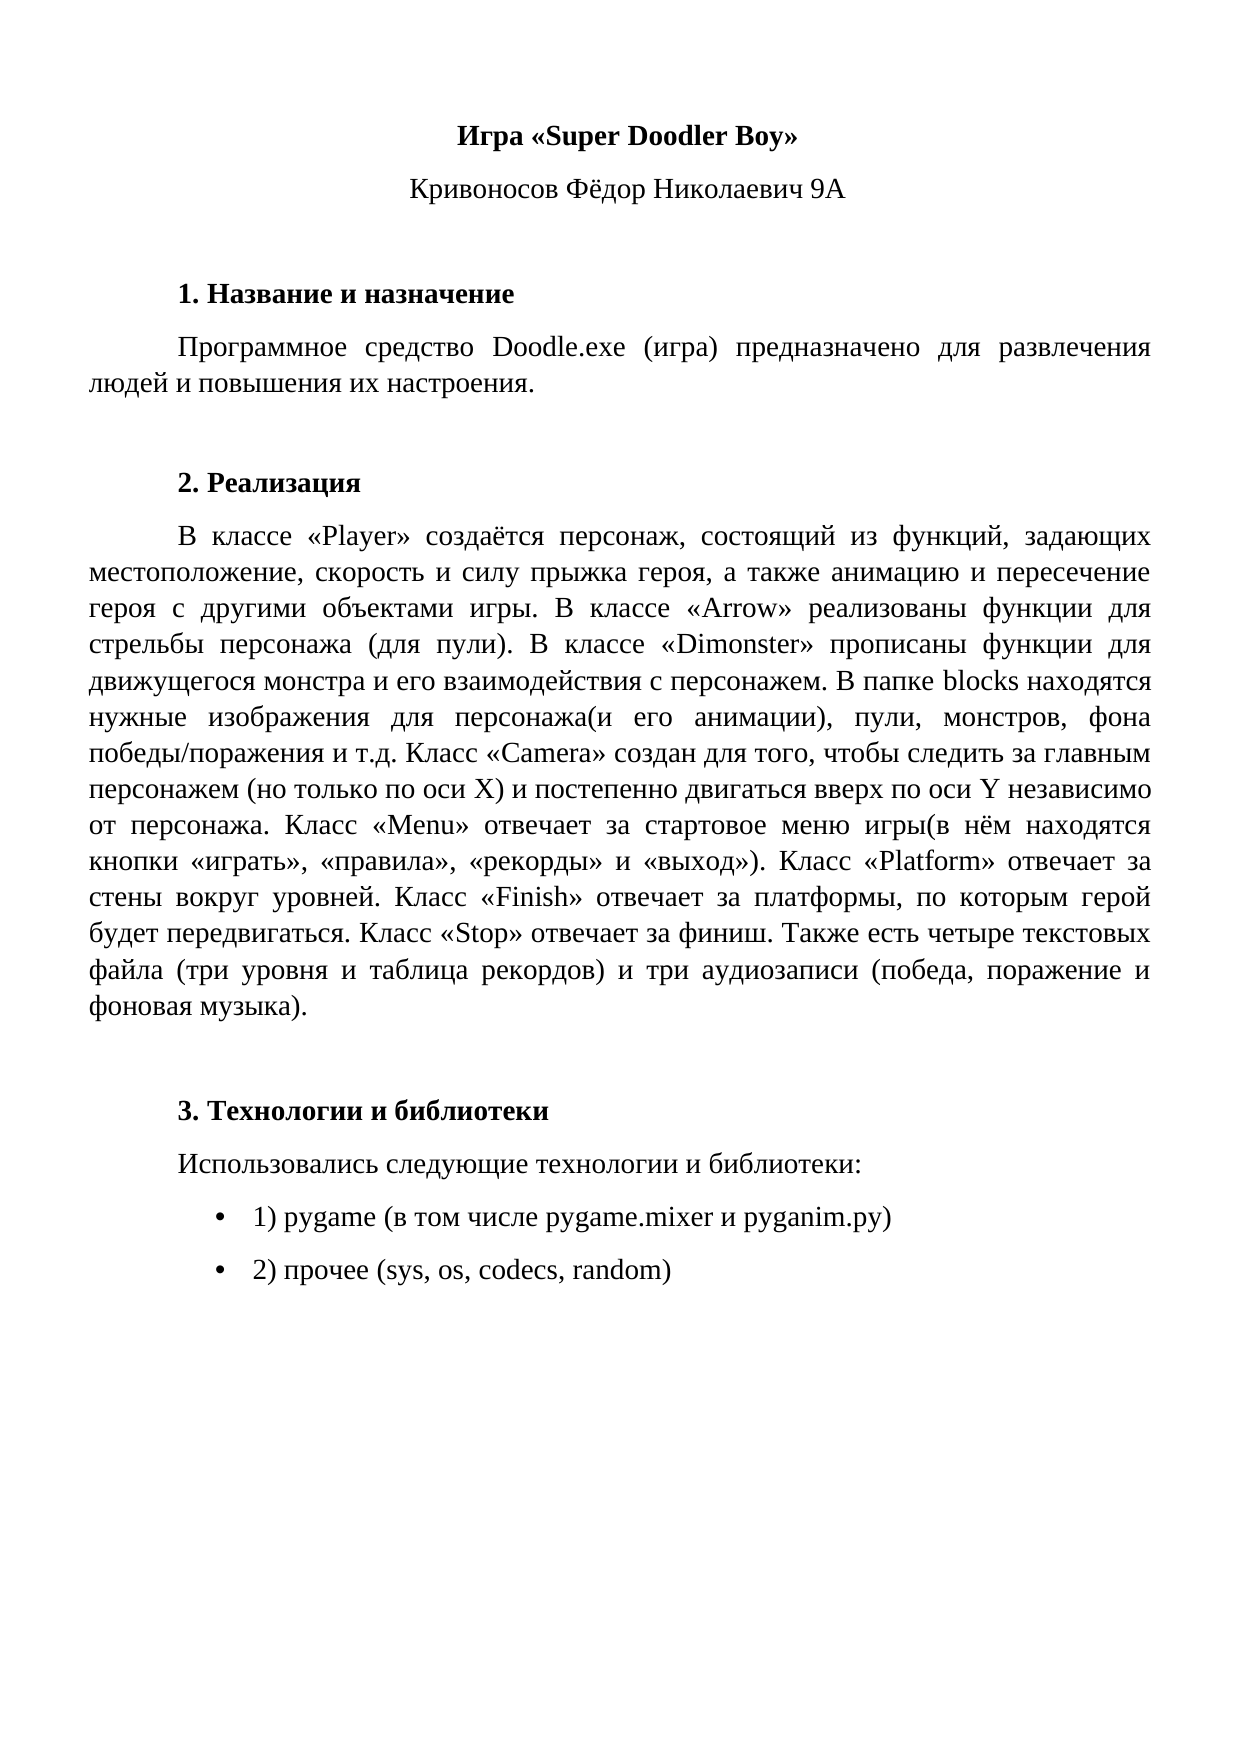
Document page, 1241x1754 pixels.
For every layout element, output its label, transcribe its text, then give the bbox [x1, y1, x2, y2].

list 1) pygame (в том числе pygame.mixer и pyganim.py) [215, 1199, 1152, 1233]
list Реализация [177, 465, 1152, 499]
text В классе «Player» создаётся персонаж, состоящий из функций, задающих местоположение, скорость и силу прыжка героя, а также анимацию и пересечение героя с другими объектами игры. В классе «Arrow» реализованы функции для стрельбы персонажа (для пули). В классе «Dimonster» прописаны функции для движущегося монстра и его взаимодействия с персонажем. В папке blocks находятся нужные изображения для персонажа(и его анимации), пули, монстров, фона победы/поражения и т.д. Класс «Camera» создан для того, чтобы следить за главным персонажем (но только по оси X) и постепенно двигаться вверх по оси Y независимо от персонажа. Класс «Menu» отвечает за стартовое меню игры(в нём находятся кнопки «играть», «правила», «рекорды» и «выход»). Класс «Platform» отвечает за стены вокруг уровней. Класс «Finish» отвечает за платформы, по которым герой будет передвигаться. Класс «Stop» отвечает за финиш. Также есть четыре текстовых файла (три уровня и таблица рекордов) и три аудиозаписи (победа, поражение и фоновая музыка). [88, 518, 1152, 1021]
list Название и назначение [177, 277, 1152, 310]
list Технологии и библиотеки [177, 1093, 1152, 1127]
list 2) прочее (sys, os, codecs, random) [215, 1252, 1152, 1286]
text Использовались следующие технологии и библиотеки: [88, 1146, 1152, 1180]
text Кривоносов Фёдор Николаевич 9А [44, 171, 1152, 204]
text Игра «Super Doodler Boy» [44, 118, 1152, 152]
text Программное средство Doodle.exe (игра) предназначено для развлечения людей и повышения их настроения. [88, 329, 1152, 399]
